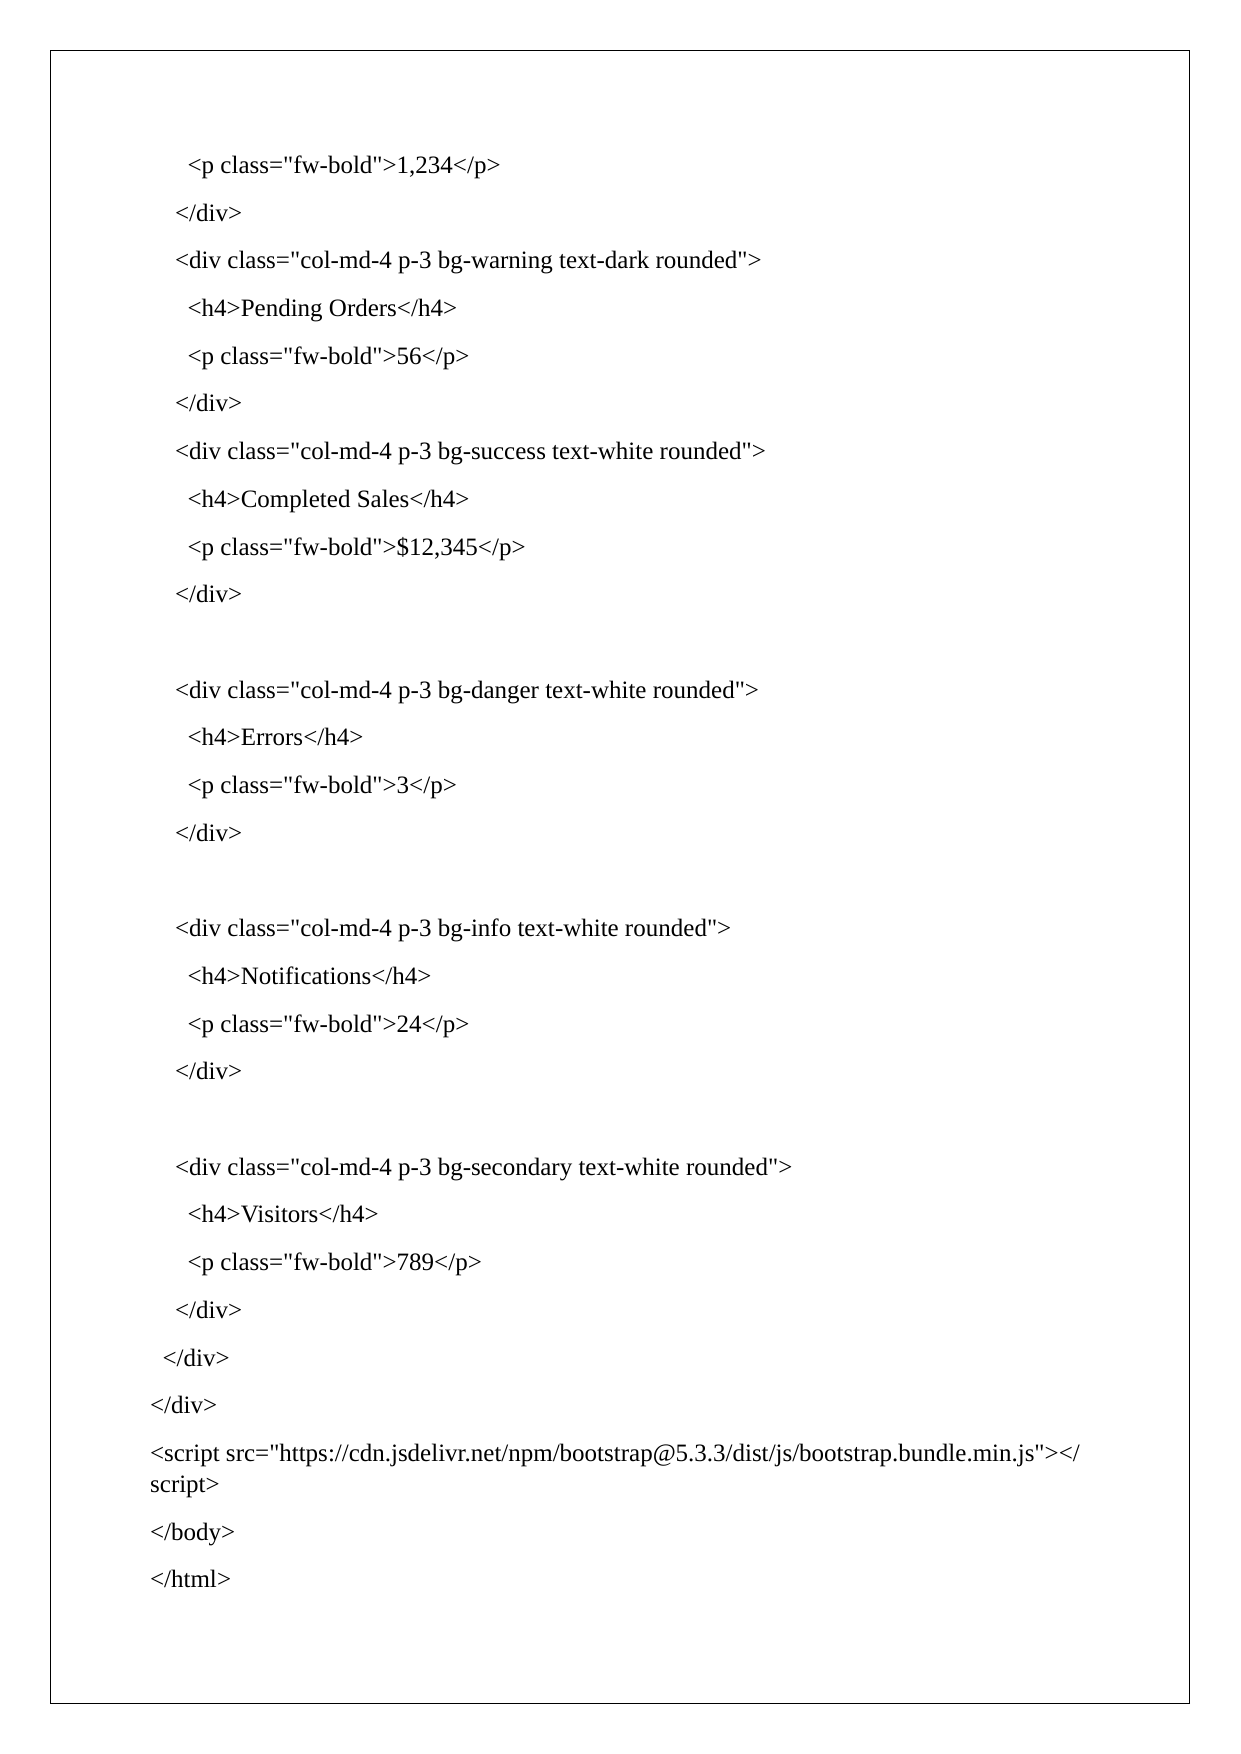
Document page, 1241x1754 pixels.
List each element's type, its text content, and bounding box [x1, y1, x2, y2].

text </html> [150, 1564, 1090, 1593]
text <div class="col-md-4 p-3 bg-danger text-white rounded"> [150, 675, 1090, 703]
text <h4>Errors</h4> [150, 722, 1090, 751]
text </div> [150, 198, 1090, 226]
text <h4>Pending Orders</h4> [150, 293, 1090, 322]
text </div> [150, 579, 1090, 608]
text <div class="col-md-4 p-3 bg-success text-white rounded"> [150, 436, 1090, 465]
text <script src="https://cdn.jsdelivr.net/npm/bootstrap@5.3.3/dist/js/bootstrap.bundle.min.js"></script> [150, 1438, 1090, 1498]
text </div> [150, 1343, 1090, 1371]
text <div class="col-md-4 p-3 bg-warning text-dark rounded"> [150, 245, 1090, 274]
text <h4>Completed Sales</h4> [150, 484, 1090, 513]
text <p class="fw-bold">3</p> [150, 770, 1090, 799]
text <p class="fw-bold">1,234</p> [150, 150, 1090, 179]
text </div> [150, 1295, 1090, 1324]
text <p class="fw-bold">$12,345</p> [150, 532, 1090, 560]
text <div class="col-md-4 p-3 bg-info text-white rounded"> [150, 913, 1090, 942]
text <h4>Visitors</h4> [150, 1199, 1090, 1228]
text <p class="fw-bold">56</p> [150, 341, 1090, 369]
text <div class="col-md-4 p-3 bg-secondary text-white rounded"> [150, 1152, 1090, 1181]
text </body> [150, 1517, 1090, 1546]
text </div> [150, 1390, 1090, 1419]
text <p class="fw-bold">789</p> [150, 1247, 1090, 1276]
text <h4>Notifications</h4> [150, 961, 1090, 990]
text </div> [150, 1056, 1090, 1085]
text <p class="fw-bold">24</p> [150, 1009, 1090, 1037]
text </div> [150, 818, 1090, 847]
text </div> [150, 388, 1090, 417]
